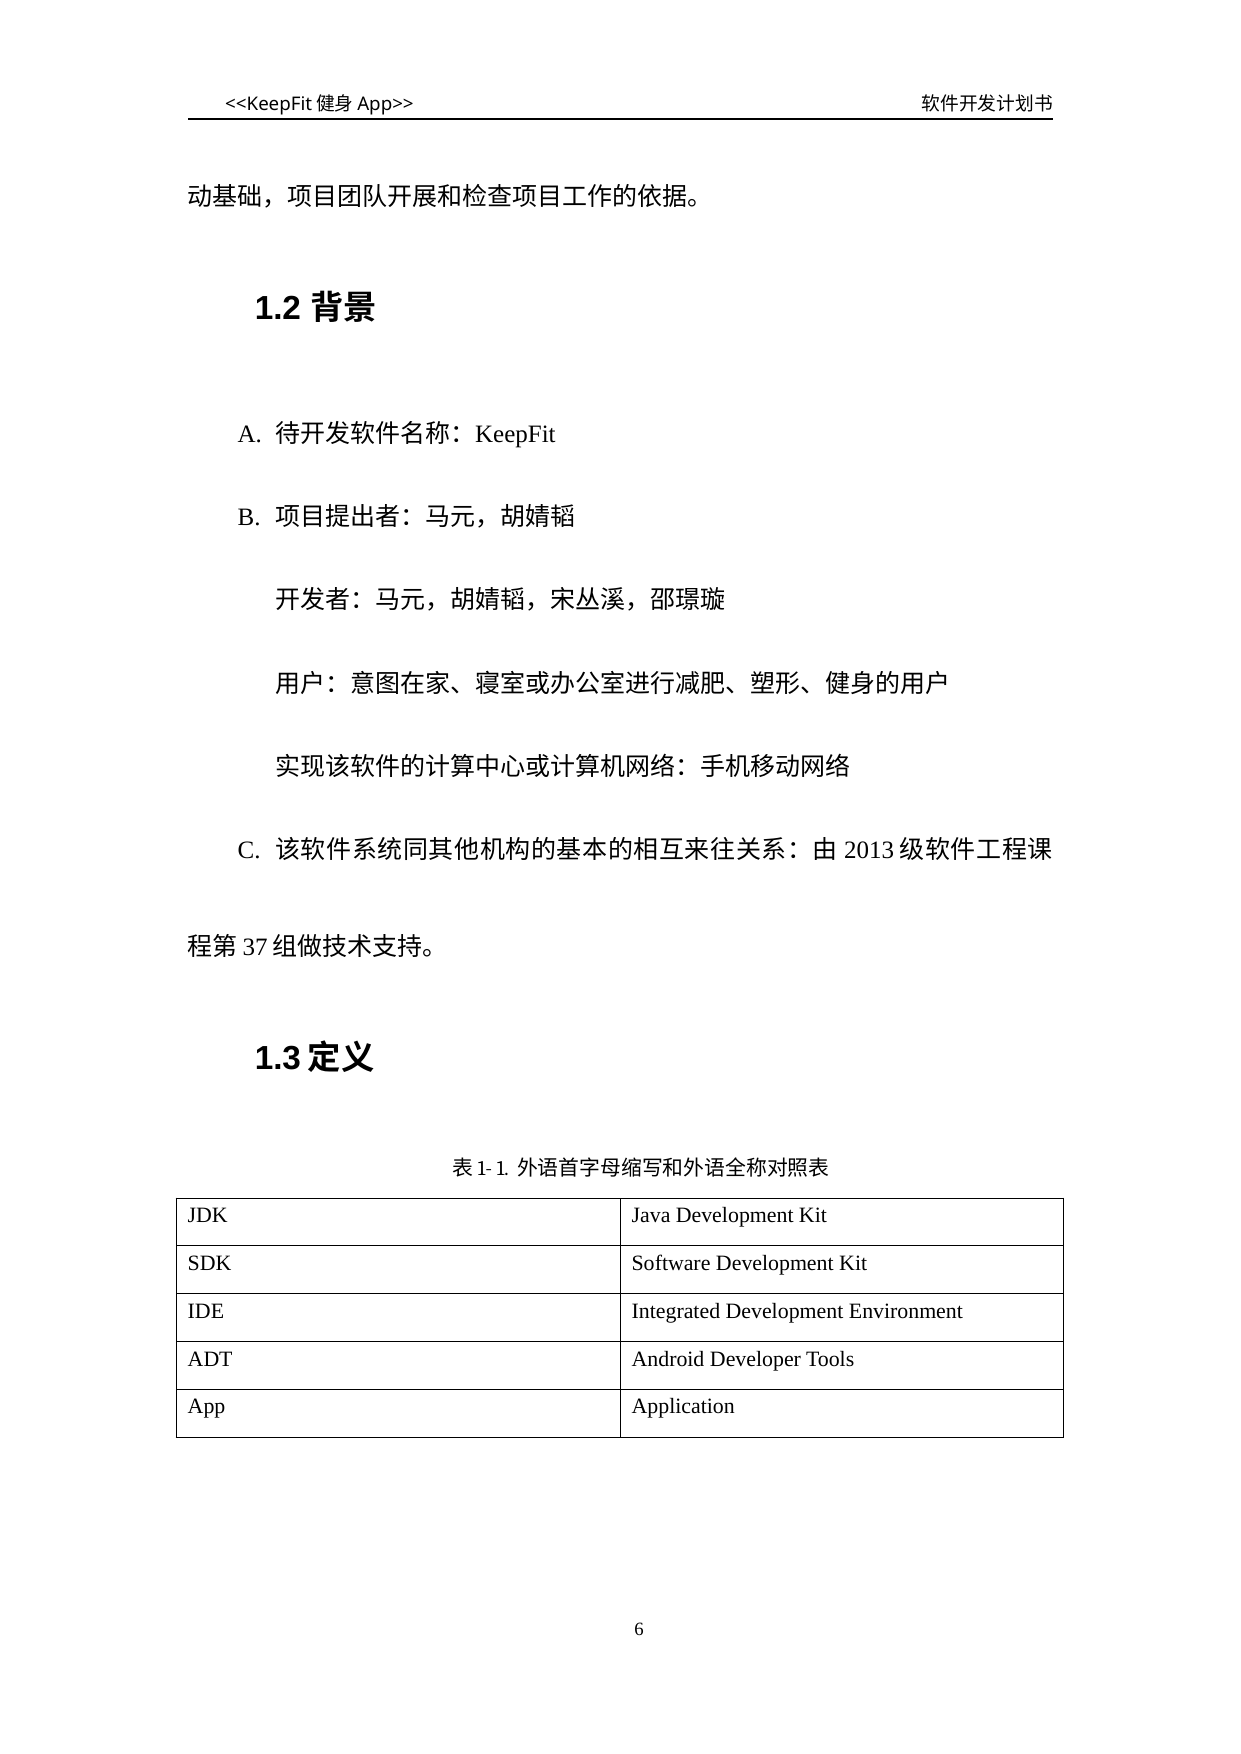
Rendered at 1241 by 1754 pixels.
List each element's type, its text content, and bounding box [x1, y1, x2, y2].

table_cell Application [621, 1390, 1063, 1437]
table_cell IDE [177, 1294, 620, 1341]
text B. 项目提出者：马元，胡婧韬 [187, 482, 1053, 547]
table_cell ADT [177, 1342, 620, 1389]
table_header JDK [177, 1199, 620, 1245]
text C. 该软件系统同其他机构的基本的相互来往关系：由2013级软件工程课程第37组做技术支持。 [187, 815, 1053, 977]
subtitle 1.2 背景 [187, 272, 1053, 337]
table_cell SDK [177, 1246, 620, 1293]
subtitle 1.3定义 [187, 1023, 1053, 1088]
table_cell Android Developer Tools [621, 1342, 1063, 1389]
text 开发者：马元，胡婧韬，宋丛溪，邵璟璇 [225, 566, 1053, 631]
text 用户：意图在家、寝室或办公室进行减肥、塑形、健身的用户 [225, 649, 1053, 714]
table_cell App [177, 1390, 620, 1437]
table_cell Integrated Development Environment [621, 1294, 1063, 1341]
text A. 待开发软件名称：KeepFit [187, 399, 1053, 464]
table_header Java Development Kit [621, 1199, 1063, 1245]
text 表1- 1. 外语首字母缩写和外语全称对照表 [187, 1150, 1053, 1182]
text 实现该软件的计算中心或计算机网络：手机移动网络 [225, 732, 1053, 797]
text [187, 162, 1053, 227]
table_cell Software Development Kit [621, 1246, 1063, 1293]
